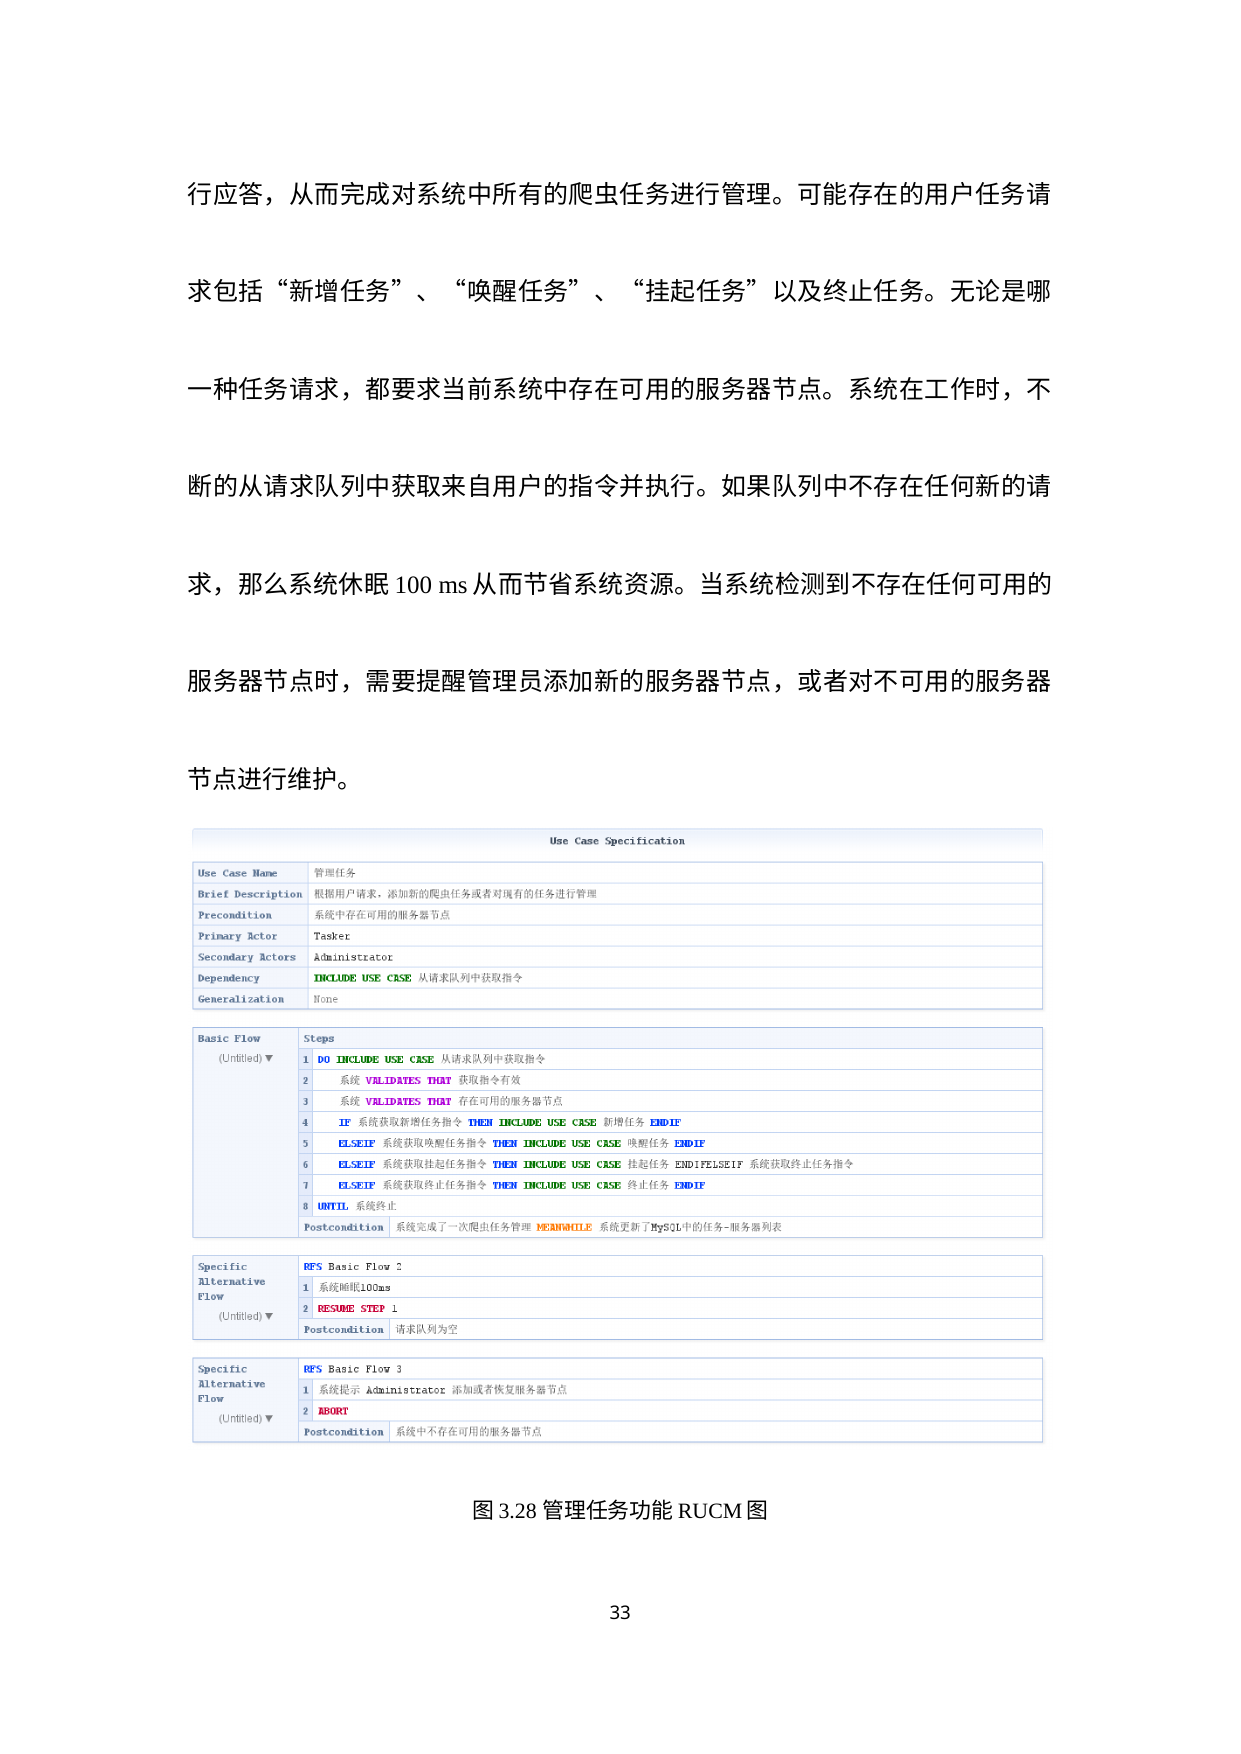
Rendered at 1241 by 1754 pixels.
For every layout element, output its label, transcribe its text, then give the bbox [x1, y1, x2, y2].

text 图3.28 管理任务功能RUCM图 [187, 1493, 1053, 1525]
picture [187, 827, 1053, 1450]
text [187, 160, 1053, 810]
